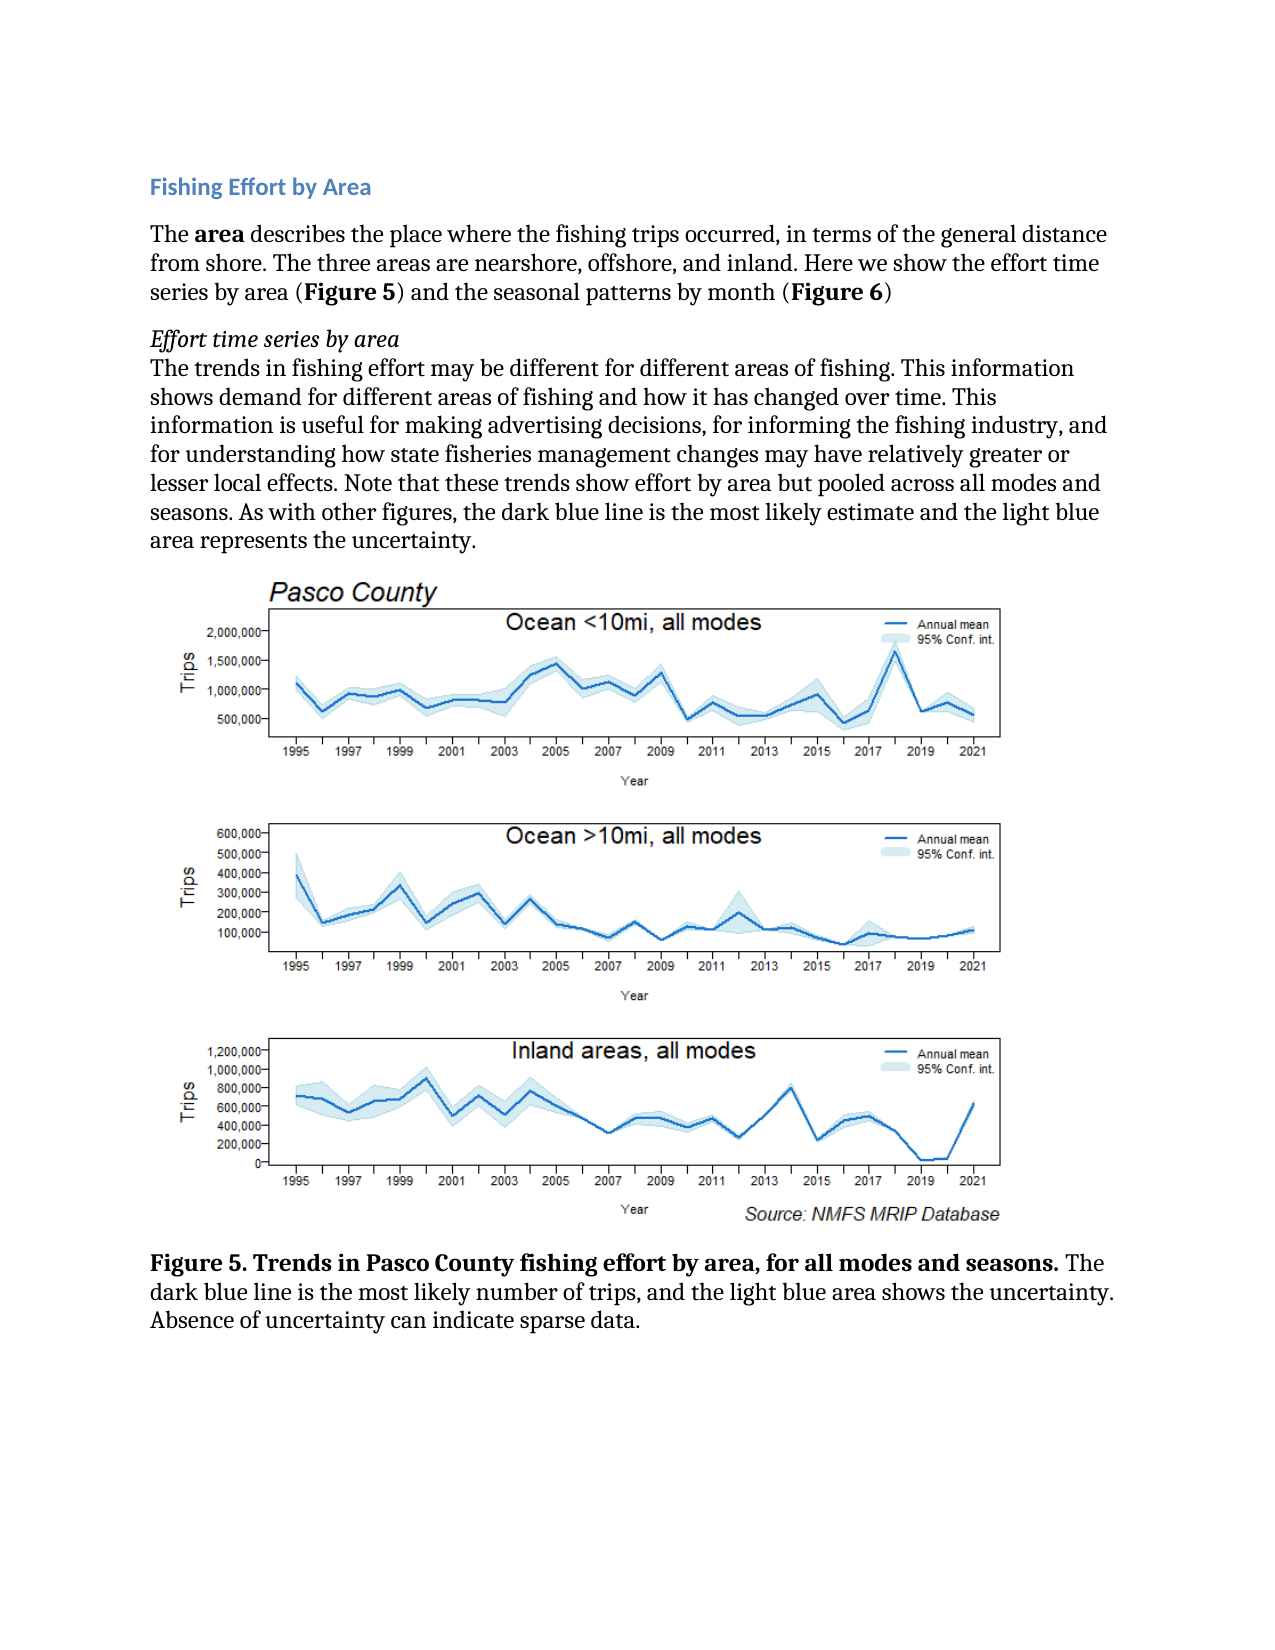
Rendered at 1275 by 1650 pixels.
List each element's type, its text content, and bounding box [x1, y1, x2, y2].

subtitle Fishing Effort by Area [150, 171, 1125, 201]
text The area describes the place where the fishing trips occurred, in terms of the general distance from shore. The three areas are nearshore, offshore, and inland. Here we show the effort time series by area (Figure 5) and the seasonal patterns by month (Figure 6) [150, 220, 1125, 306]
text Effort time series by area The trends in fishing effort may be different for different areas of fishing. This information shows demand for different areas of fishing and how it has changed over time. This information is useful for making advertising decisions, for informing the fishing industry, and for understanding how state fisheries management changes may have relatively greater or lesser local effects. Note that these trends show effort by area but pooled across all modes and seasons. As with other figures, the dark blue line is the most likely estimate and the light blue area represents the uncertainty. [150, 325, 1125, 555]
picture [168, 573, 1044, 1231]
text Figure 5. Trends in Pasco County fishing effort by area, for all modes and seasons. The dark blue line is the most likely number of trips, and the light blue area shows the uncertainty. Absence of uncertainty can indicate sparse data. [150, 1249, 1125, 1335]
